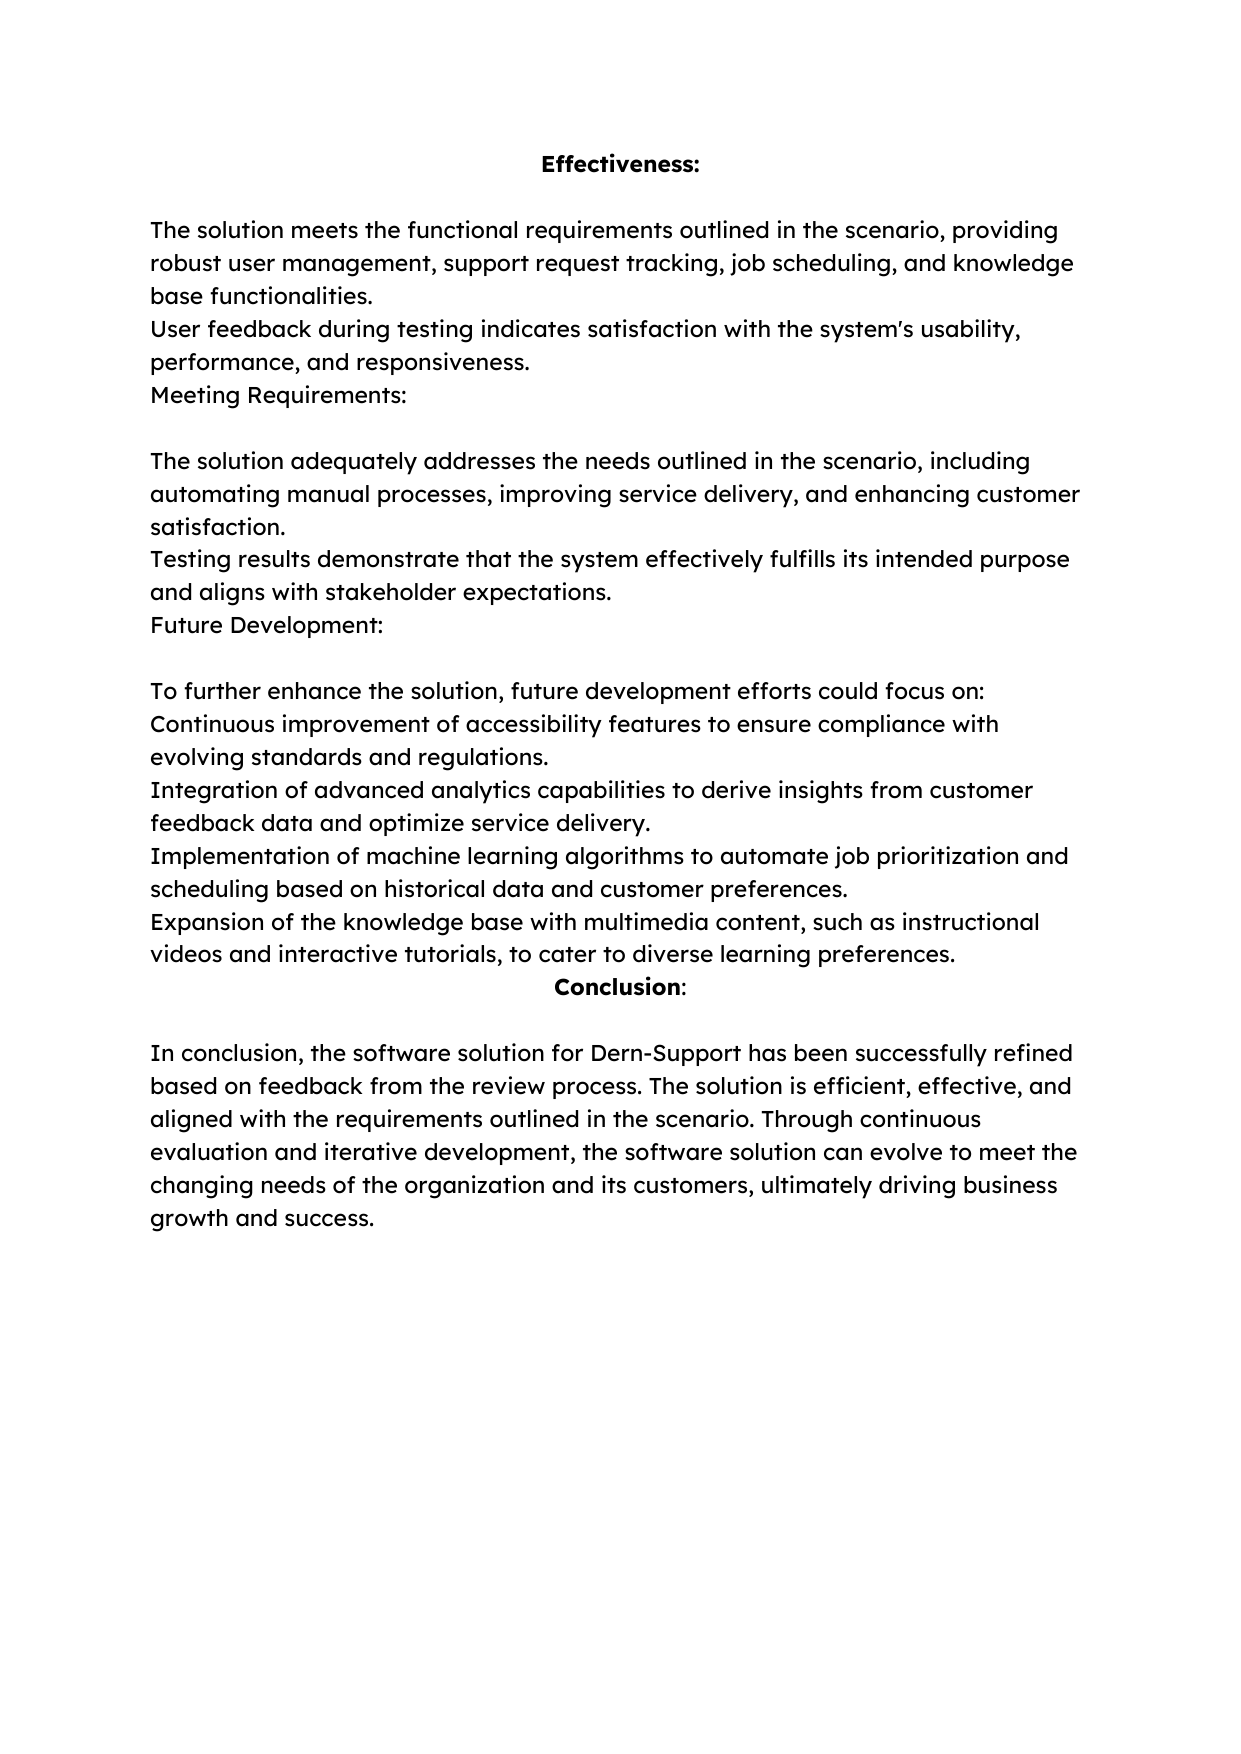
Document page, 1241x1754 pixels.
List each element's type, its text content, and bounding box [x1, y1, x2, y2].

text Implementation of machine learning algorithms to automate job prioritization and scheduling based on historical data and customer preferences. [150, 841, 1090, 903]
text Testing results demonstrate that the system effectively fulfills its intended purpose and aligns with stakeholder expectations. [150, 545, 1090, 607]
text In conclusion, the software solution for Dern-Support has been successfully refined based on feedback from the review process. The solution is efficient, effective, and aligned with the requirements outlined in the scenario. Through continuous evaluation and iterative development, the software solution can evolve to meet the changing needs of the organization and its customers, ultimately driving business growth and success. [150, 1039, 1090, 1232]
text Future Development: [150, 611, 1090, 639]
text The solution adequately addresses the needs outlined in the scenario, including automating manual processes, improving service delivery, and enhancing customer satisfaction. [150, 446, 1090, 541]
text Meeting Requirements: [150, 380, 1090, 409]
text Effectiveness: [150, 150, 1090, 179]
text Continuous improvement of accessibility features to ensure compliance with evolving standards and regulations. [150, 709, 1090, 771]
text Conclusion: [150, 973, 1090, 1002]
text Integration of advanced analytics capabilities to derive insights from customer feedback data and optimize service delivery. [150, 775, 1090, 837]
text The solution meets the functional requirements outlined in the scenario, providing robust user management, support request tracking, job scheduling, and knowledge base functionalities. [150, 216, 1090, 310]
text Expansion of the knowledge base with multimedia content, such as instructional videos and interactive tutorials, to cater to diverse learning preferences. [150, 907, 1090, 969]
text User feedback during testing indicates satisfaction with the system's usability, performance, and responsiveness. [150, 314, 1090, 376]
text To further enhance the solution, future development efforts could focus on: [150, 677, 1090, 705]
